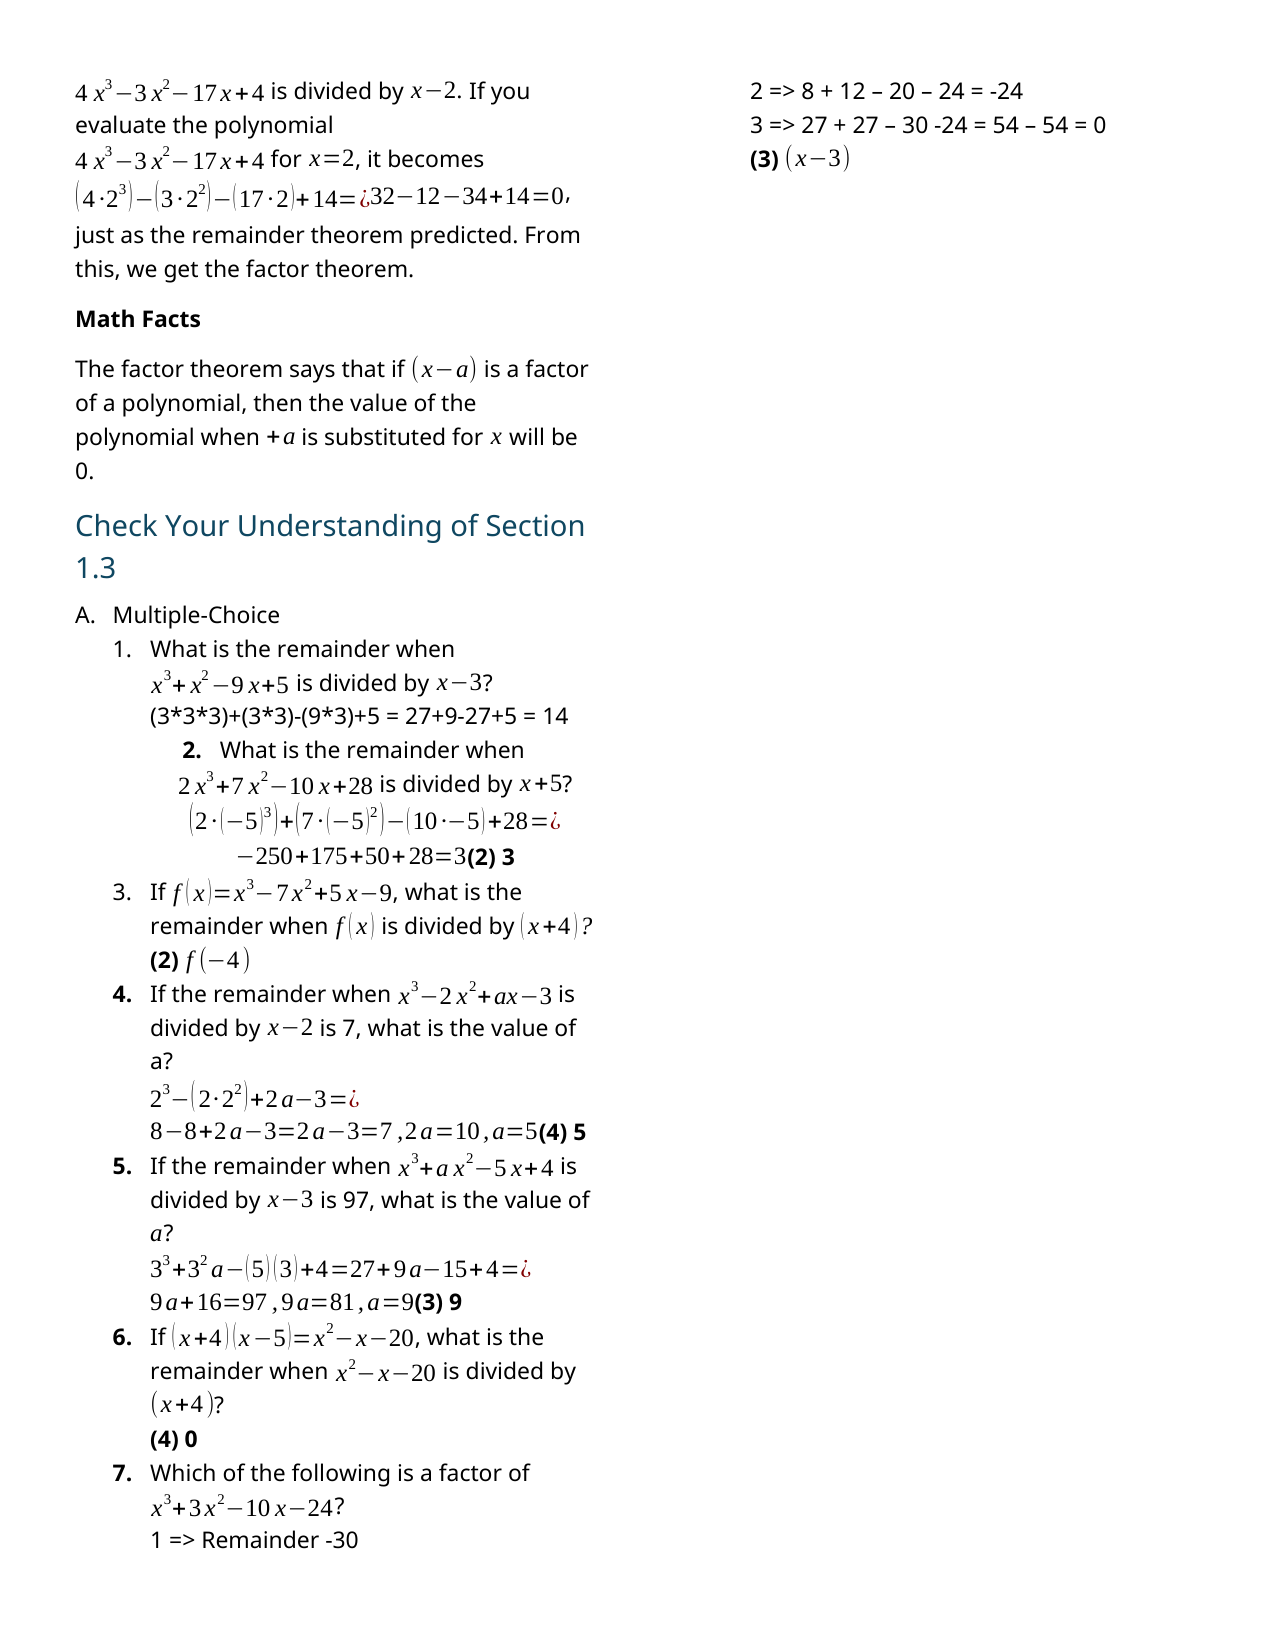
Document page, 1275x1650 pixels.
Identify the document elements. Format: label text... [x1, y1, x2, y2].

list What is the remainder when is divided by ? (2) 3 [112, 734, 600, 872]
list What is the remainder when is divided by ? (3*3*3)+(3*3)-(9*3)+5 = 27+9-27+5 = 14 [112, 633, 600, 731]
text The factor theorem says that if is a factor of a polynomial, then the value of the polynomial when is substituted for will be 0. [75, 353, 600, 486]
list Which of the following is a factor of ? 1 => Remainder -30 2 => 8 + 12 – 20 – 24 = -24 3 => 27 + 27 – 30 -24 = 54 – 54 = 0 (3) [112, 1456, 600, 1555]
list If , what is the remainder when is divided by (2) [112, 875, 600, 975]
subtitle Check Your Understanding of Section 1.3 [75, 505, 600, 587]
list If the remainder when is divided by is 7, what is the value of a? (4) 5 [112, 978, 600, 1147]
text Math Facts [75, 303, 600, 334]
list Multiple-Choice [75, 599, 600, 630]
list Which of the following is a factor of ? 1 => Remainder -30 2 => 8 + 12 – 20 – 24 = -24 3 => 27 + 27 – 30 -24 = 54 – 54 = 0 (3) [712, 75, 1200, 174]
list If the remainder when is divided by is 97, what is the value of ? (3) 9 [112, 1150, 600, 1317]
list If , what is the remainder when is divided by ? (4) 0 [112, 1320, 600, 1454]
